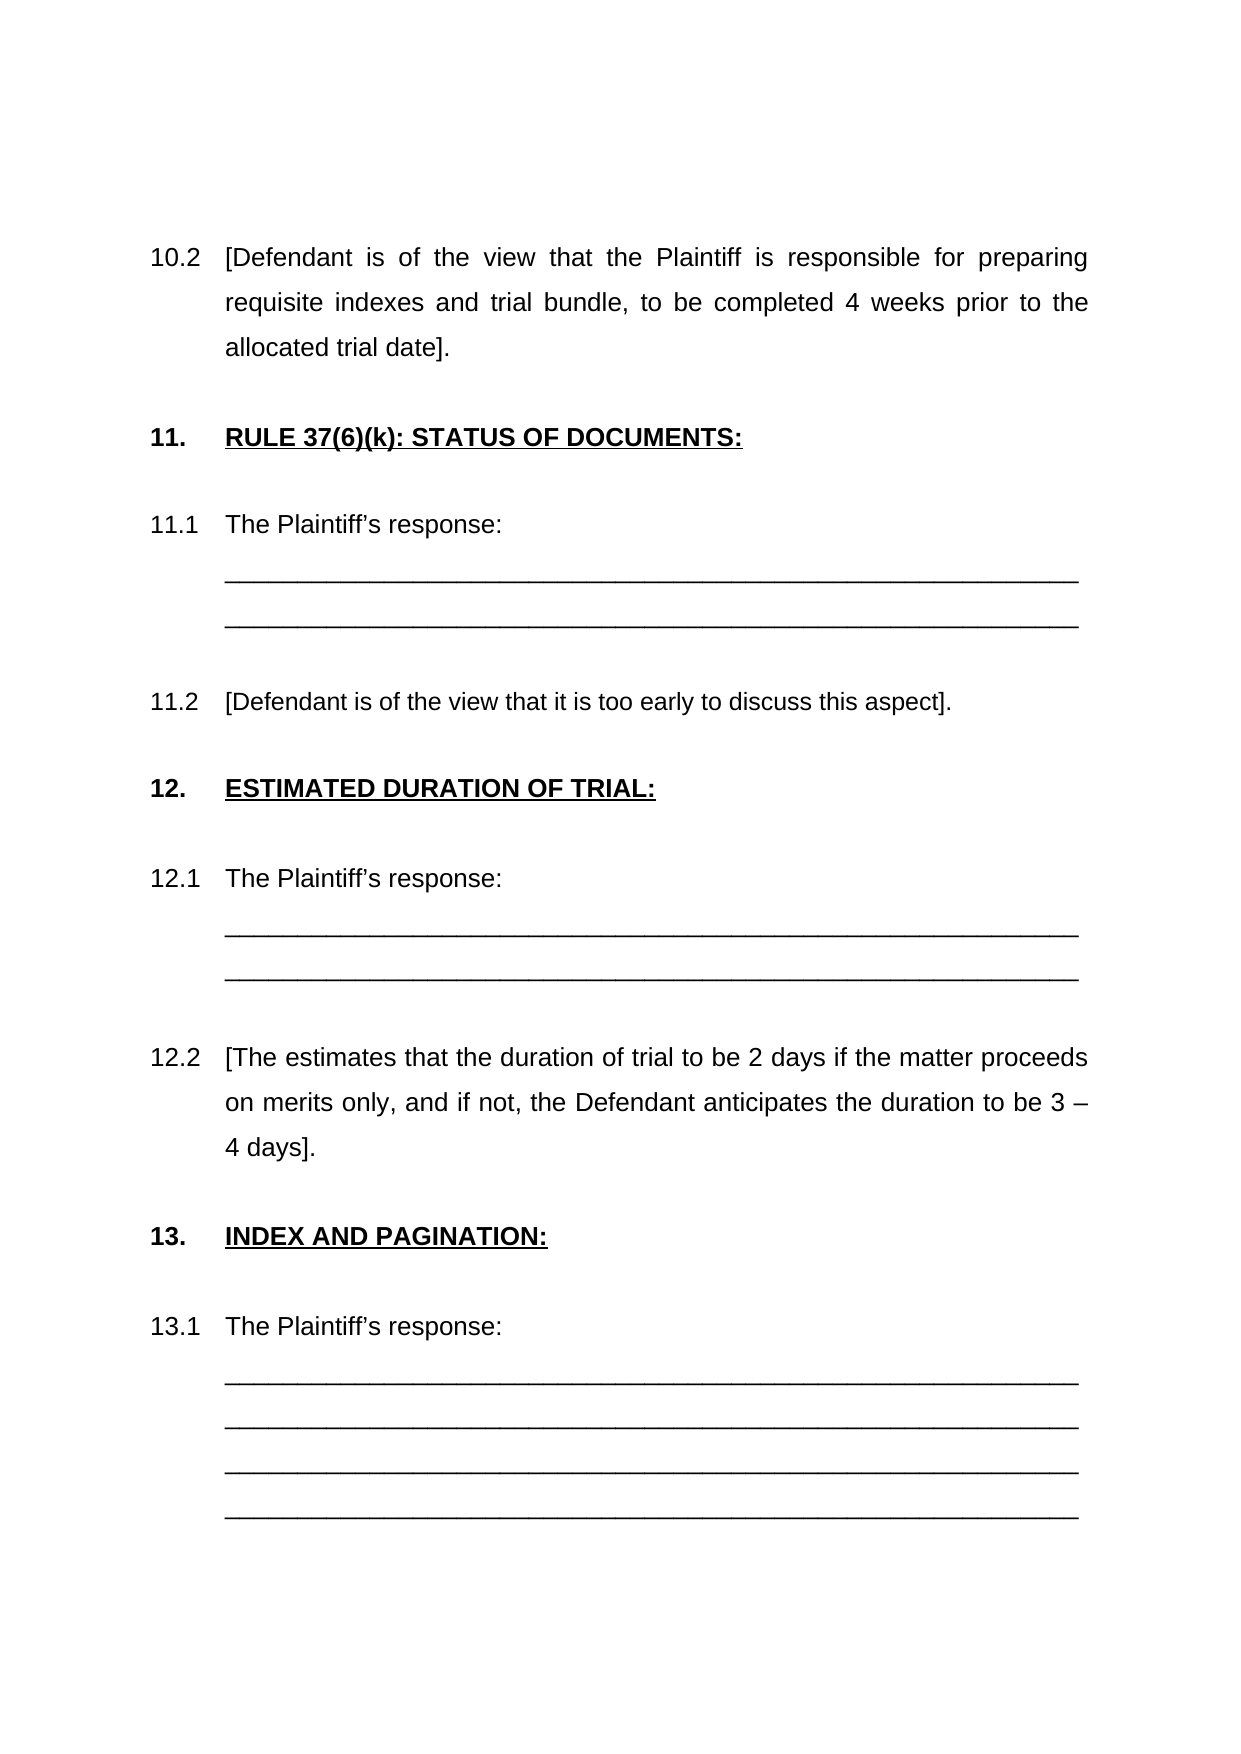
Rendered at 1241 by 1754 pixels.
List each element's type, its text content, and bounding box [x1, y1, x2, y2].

text 12.1 The Plaintiff’s response: [150, 863, 1090, 893]
text ___________________________________________________________ [225, 1490, 1090, 1520]
text 11.2 [Defendant is of the view that it is too early to discuss this aspect]. [150, 687, 1090, 716]
text 13. INDEX AND PAGINATION: [150, 1221, 1090, 1251]
text ______________________________________________________________________________________________________________________ [225, 908, 1090, 982]
text ______________________________________________________________________________________________________________________ [225, 554, 1090, 629]
text 12. ESTIMATED DURATION OF TRIAL: [150, 773, 1090, 803]
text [225, 1356, 1090, 1430]
text 11. RULE 37(6)(k): STATUS OF DOCUMENTS: [150, 422, 1090, 452]
text ___________________________________________________________ [225, 1445, 1090, 1475]
text 11.1 The Plaintiff’s response: [150, 509, 1090, 539]
text 13.1 The Plaintiff’s response: [150, 1311, 1090, 1341]
text 12.2 [The estimates that the duration of trial to be 2 days if the matter proceeds on merits only, and if not, the Defendant anticipates the duration to be 3 – 4 days]. [150, 1042, 1090, 1162]
text 10.2 [Defendant is of the view that the Plaintiff is responsible for preparing requisite indexes and trial bundle, to be completed 4 weeks prior to the allocated trial date]. [150, 242, 1090, 362]
